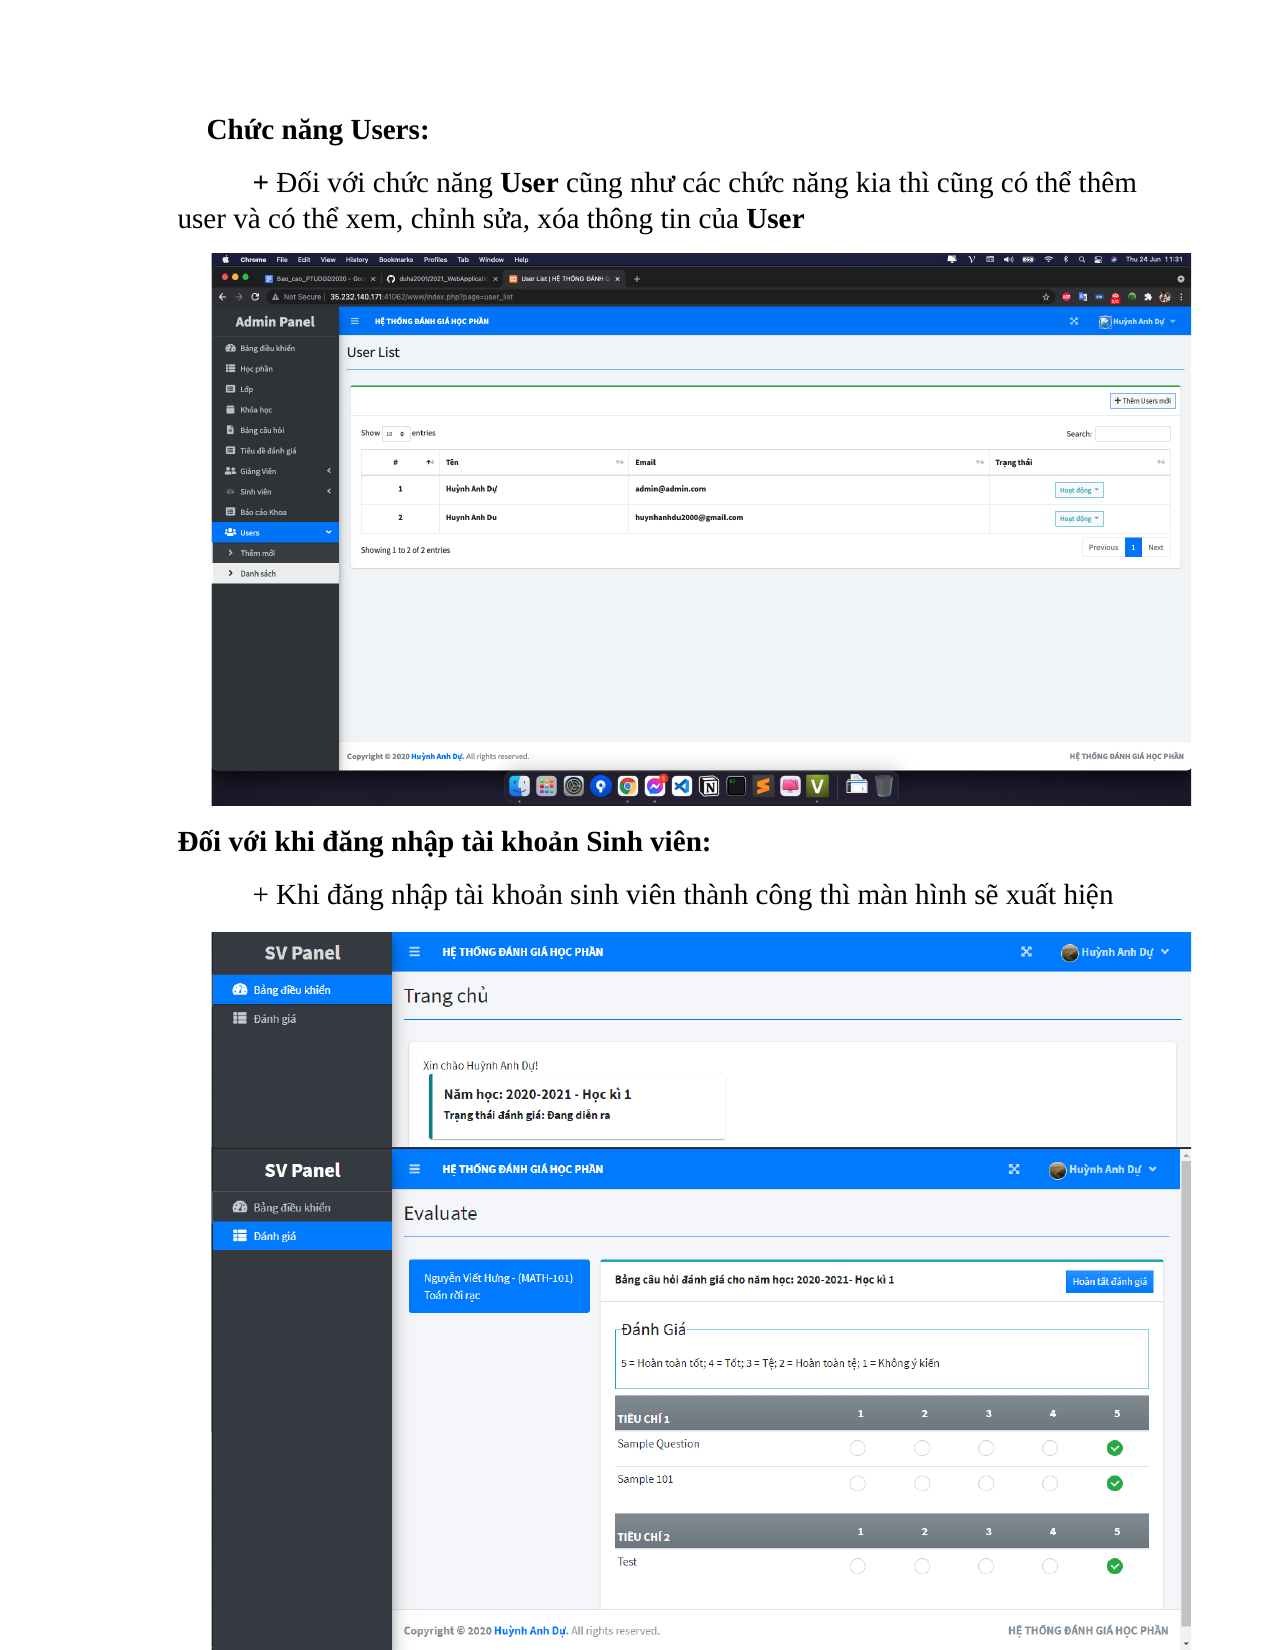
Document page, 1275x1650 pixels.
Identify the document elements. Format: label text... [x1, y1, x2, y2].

text Đối với khi đăng nhập tài khoản Sinh viên: [177, 412, 1157, 858]
picture [211, 932, 1192, 1650]
text + Đối với chức năng User cũng như các chức năng kia thì cũng có thể thêm user và có thể xem, chỉnh sửa, xóa thông tin của User [177, 165, 1157, 234]
picture [211, 253, 1192, 806]
text + Khi đăng nhập tài khoản sinh viên thành công thì màn hình sẽ xuất hiện [177, 877, 1157, 911]
text Chức năng Users: [177, 112, 1157, 145]
